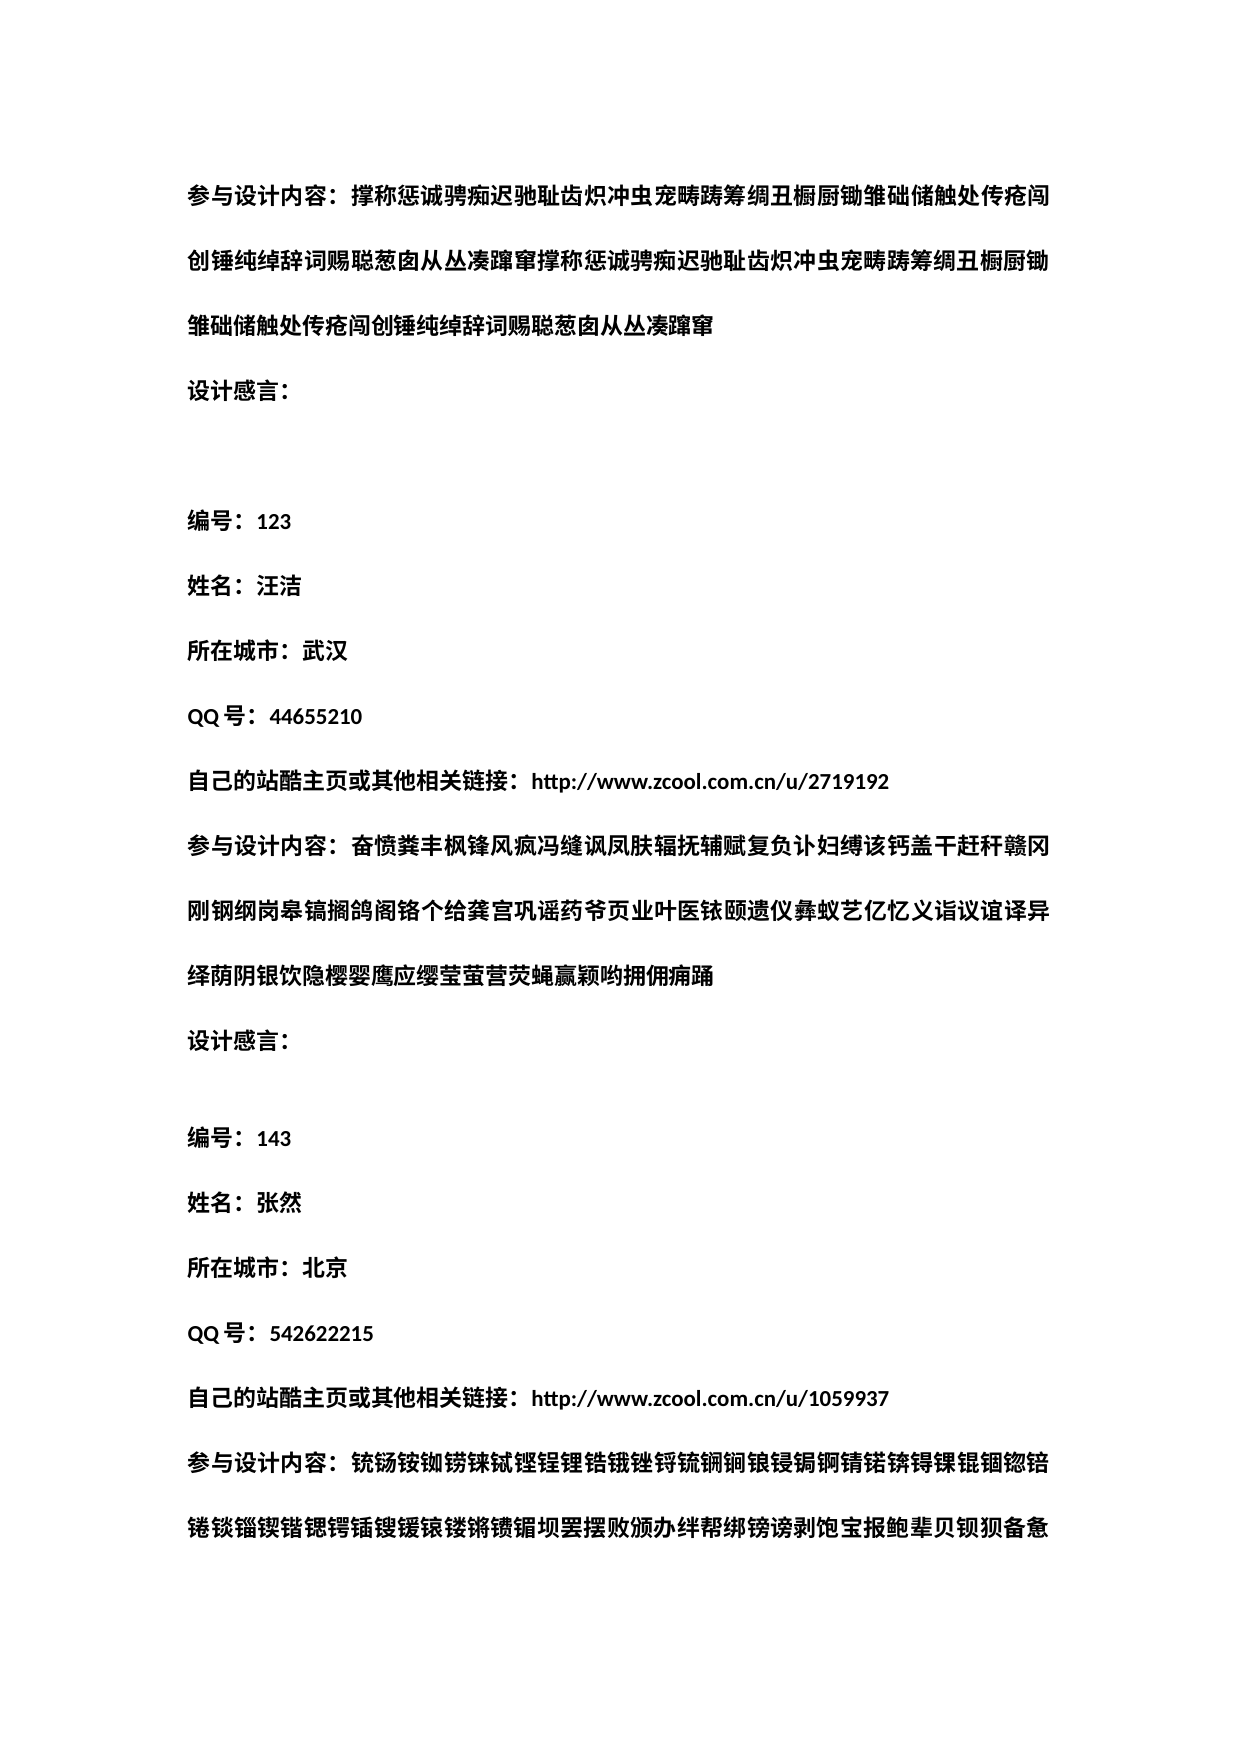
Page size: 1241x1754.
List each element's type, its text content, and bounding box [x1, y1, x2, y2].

text 自己的站酷主页或其他相关链接：http://www.zcool.com.cn/u/1059937 [187, 1364, 1053, 1429]
text 参与设计内容：奋愤粪丰枫锋风疯冯缝讽凤肤辐抚辅赋复负讣妇缚该钙盖干赶秆赣冈刚钢纲岗皋镐搁鸽阁铬个给龚宫巩谣药爷页业叶医铱颐遗仪彝蚁艺亿忆义诣议谊译异绎荫阴银饮隐樱婴鹰应缨莹萤营荧蝇赢颖哟拥佣痈踊 [187, 812, 1053, 1007]
text QQ号：44655210 [187, 682, 1053, 747]
text 所在城市：北京 [187, 1234, 1053, 1299]
text 设计感言： [187, 1007, 1053, 1072]
text 编号：123 [187, 487, 1053, 552]
text 所在城市：武汉 [187, 617, 1053, 682]
text 设计感言： [187, 357, 1053, 422]
text 编号：143 [187, 1104, 1053, 1169]
text 参与设计内容：撑称惩诚骋痴迟驰耻齿炽冲虫宠畴踌筹绸丑橱厨锄雏础储触处传疮闯创锤纯绰辞词赐聪葱囱从丛凑蹿窜撑称惩诚骋痴迟驰耻齿炽冲虫宠畴踌筹绸丑橱厨锄雏础储触处传疮闯创锤纯绰辞词赐聪葱囱从丛凑蹿窜 [187, 162, 1053, 357]
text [187, 1429, 1053, 1559]
text 姓名：汪洁 [187, 552, 1053, 617]
text QQ号：542622215 [187, 1299, 1053, 1364]
text 自己的站酷主页或其他相关链接：http://www.zcool.com.cn/u/2719192 [187, 747, 1053, 812]
text 姓名：张然 [187, 1169, 1053, 1234]
